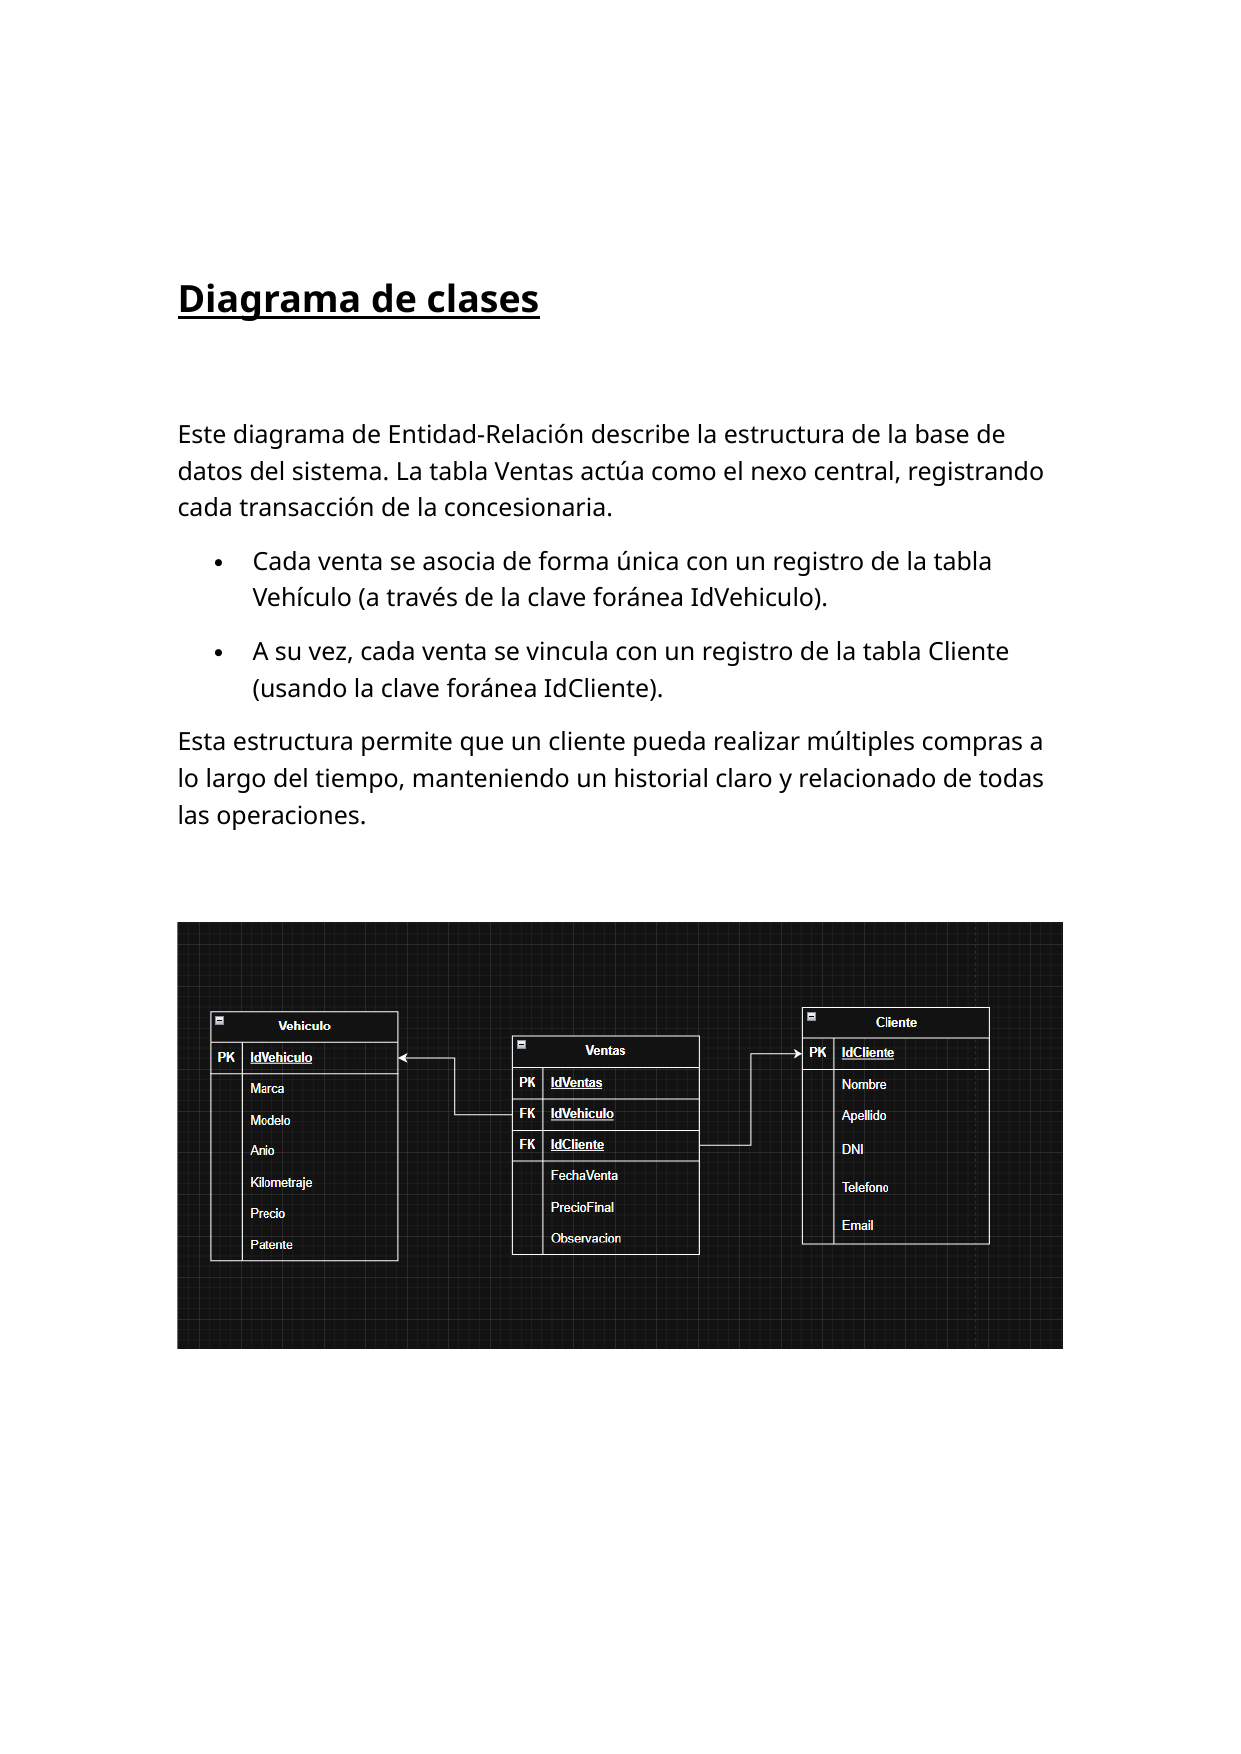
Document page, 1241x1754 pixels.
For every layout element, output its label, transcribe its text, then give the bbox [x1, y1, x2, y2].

picture [177, 922, 1063, 1349]
text Esta estructura permite que un cliente pueda realizar múltiples compras a lo largo del tiempo, manteniendo un historial claro y relacionado de todas las operaciones. [177, 724, 1063, 831]
text Diagrama de clases [177, 273, 1063, 324]
list A su vez, cada venta se vincula con un registro de la tabla Cliente (usando la clave foránea IdCliente). [215, 633, 1063, 704]
list Cada venta se asocia de forma única con un registro de la tabla Vehículo (a través de la clave foránea IdVehiculo). [215, 543, 1063, 614]
text Este diagrama de Entidad-Relación describe la estructura de la base de datos del sistema. La tabla Ventas actúa como el nexo central, registrando cada transacción de la concesionaria. [177, 416, 1063, 524]
